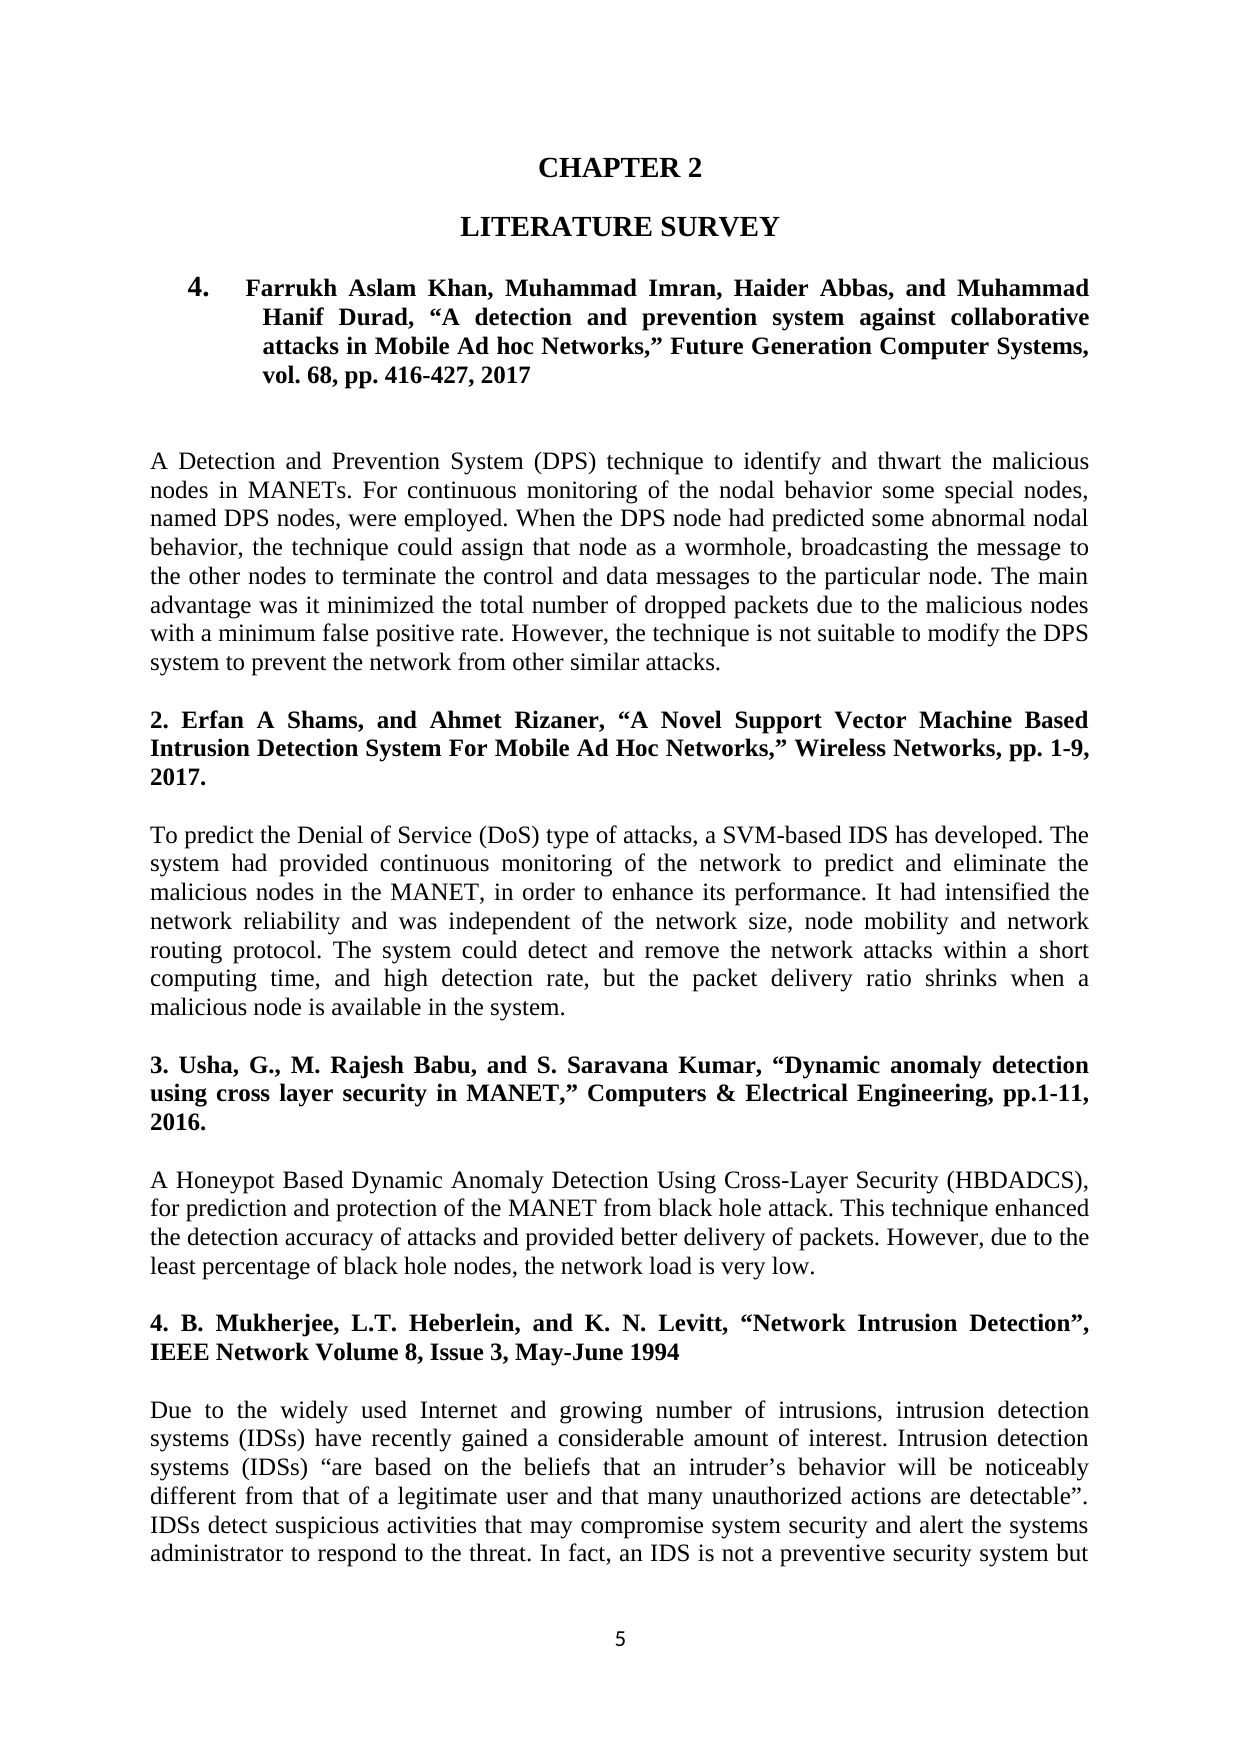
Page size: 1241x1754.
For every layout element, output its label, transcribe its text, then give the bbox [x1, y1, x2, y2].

text 2. Erfan A Shams, and Ahmet Rizaner, “A Novel Support Vector Machine Based Intrusion Detection System For Mobile Ad Hoc Networks,” Wireless Networks, pp. 1-9, 2017. [150, 705, 1090, 791]
text To predict the Denial of Service (DoS) type of attacks, a SVM-based IDS has developed. The system had provided continuous monitoring of the network to predict and eliminate the malicious nodes in the MANET, in order to enhance its performance. It had intensified the network reliability and was independent of the network size, node mobility and network routing protocol. The system could detect and remove the network attacks within a short computing time, and high detection rate, but the packet delivery ratio shrinks when a malicious node is available in the system. [150, 820, 1090, 1021]
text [150, 1395, 1090, 1567]
text A Honeypot Based Dynamic Anomaly Detection Using Cross-Layer Security (HBDADCS), for prediction and protection of the MANET from black hole attack. This technique enhanced the detection accuracy of attacks and provided better delivery of packets. However, due to the least percentage of black hole nodes, the network load is very low. [150, 1165, 1090, 1280]
text CHAPTER 2 [150, 150, 1090, 183]
list Farrukh Aslam Khan, Muhammad Imran, Haider Abbas, and Muhammad Hanif Durad, “A detection and prevention system against collaborative attacks in Mobile Ad hoc Networks,” Future Generation Computer Systems, vol. 68, pp. 416-427, 2017 [187, 269, 1090, 388]
text A Detection and Prevention System (DPS) technique to identify and thwart the malicious nodes in MANETs. For continuous monitoring of the nodal behavior some special nodes, named DPS nodes, were employed. When the DPS node had predicted some abnormal nodal behavior, the technique could assign that node as a wormhole, broadcasting the message to the other nodes to terminate the control and data messages to the particular node. The main advantage was it minimized the total number of dropped packets due to the malicious nodes with a minimum false positive rate. However, the technique is not suitable to modify the DPS system to prevent the network from other similar attacks. [150, 446, 1090, 676]
text LITERATURE SURVEY [150, 209, 1090, 243]
text 4. B. Mukherjee, L.T. Heberlein, and K. N. Levitt, “Network Intrusion Detection”, IEEE Network Volume 8, Issue 3, May-June 1994 [150, 1308, 1090, 1366]
text 3. Usha, G., M. Rajesh Babu, and S. Saravana Kumar, “Dynamic anomaly detection using cross layer security in MANET,” Computers & Electrical Engineering, pp.1-11, 2016. [150, 1050, 1090, 1136]
